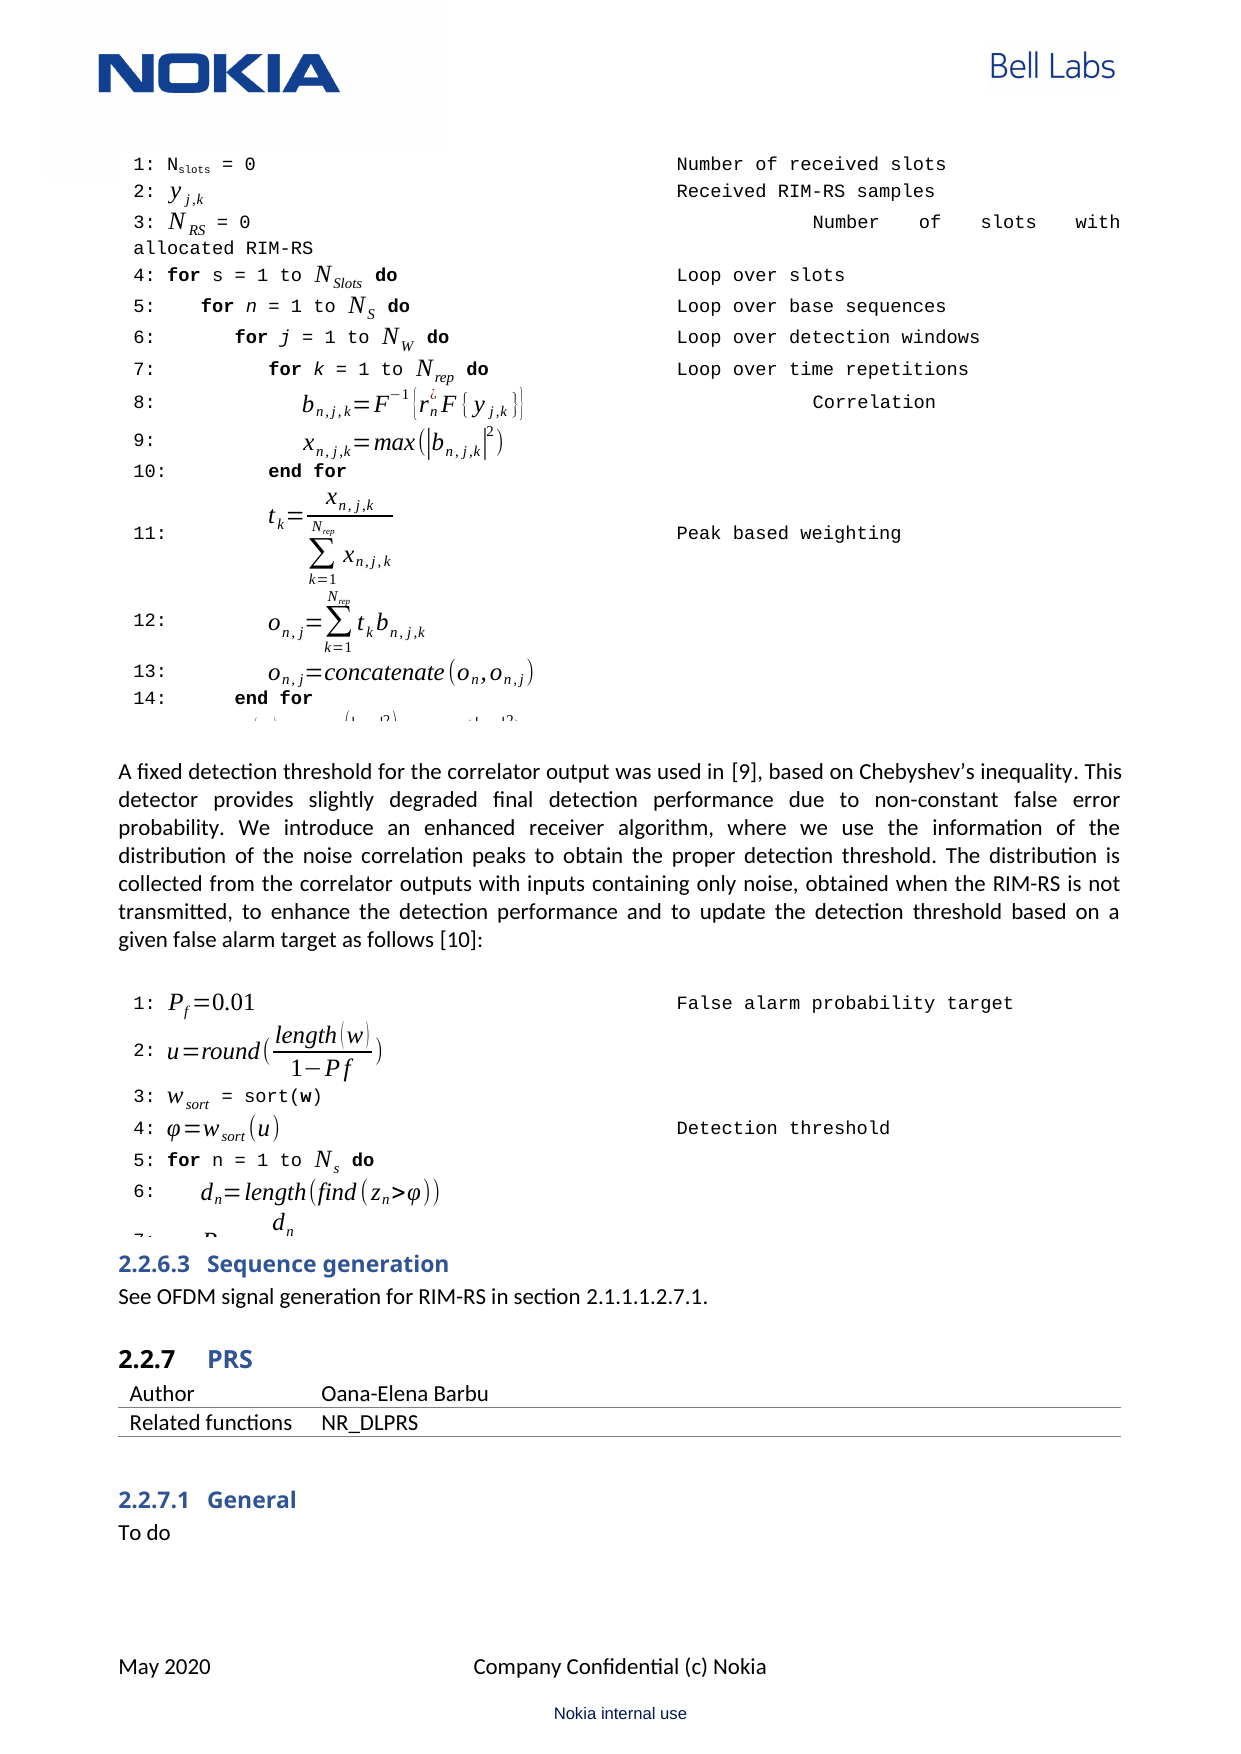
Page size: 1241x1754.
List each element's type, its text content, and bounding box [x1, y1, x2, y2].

picture [44, 0, 448, 181]
subtitle General [118, 1484, 1122, 1515]
table_cell Related functions [118, 1408, 310, 1436]
text See OFDM signal generation for RIM-RS in section 2.1.1.1.2.7.1. [118, 1282, 1122, 1310]
text A fixed detection threshold for the correlator output was used in , based on Chebyshev’s inequality. This detector provides slightly degraded final detection performance due to non-constant false error probability. We introduce an enhanced receiver algorithm, where we use the information of the distribution of the noise correlation peaks to obtain the proper detection threshold. The distribution is collected from the correlator outputs with inputs containing only noise, obtained when the RIM-RS is not transmitted, to enhance the detection performance and to update the detection threshold based on a given false alarm target as follows : [118, 757, 1122, 953]
table_header Author [118, 1379, 310, 1407]
text To do [118, 1518, 1122, 1546]
table_header Oana-Elena Barbu [310, 1379, 1121, 1407]
subtitle Sequence generation [118, 1248, 1122, 1279]
subtitle PRS [118, 1342, 1122, 1376]
table_cell NR_DLPRS [310, 1408, 1121, 1436]
picture [987, 39, 1122, 98]
